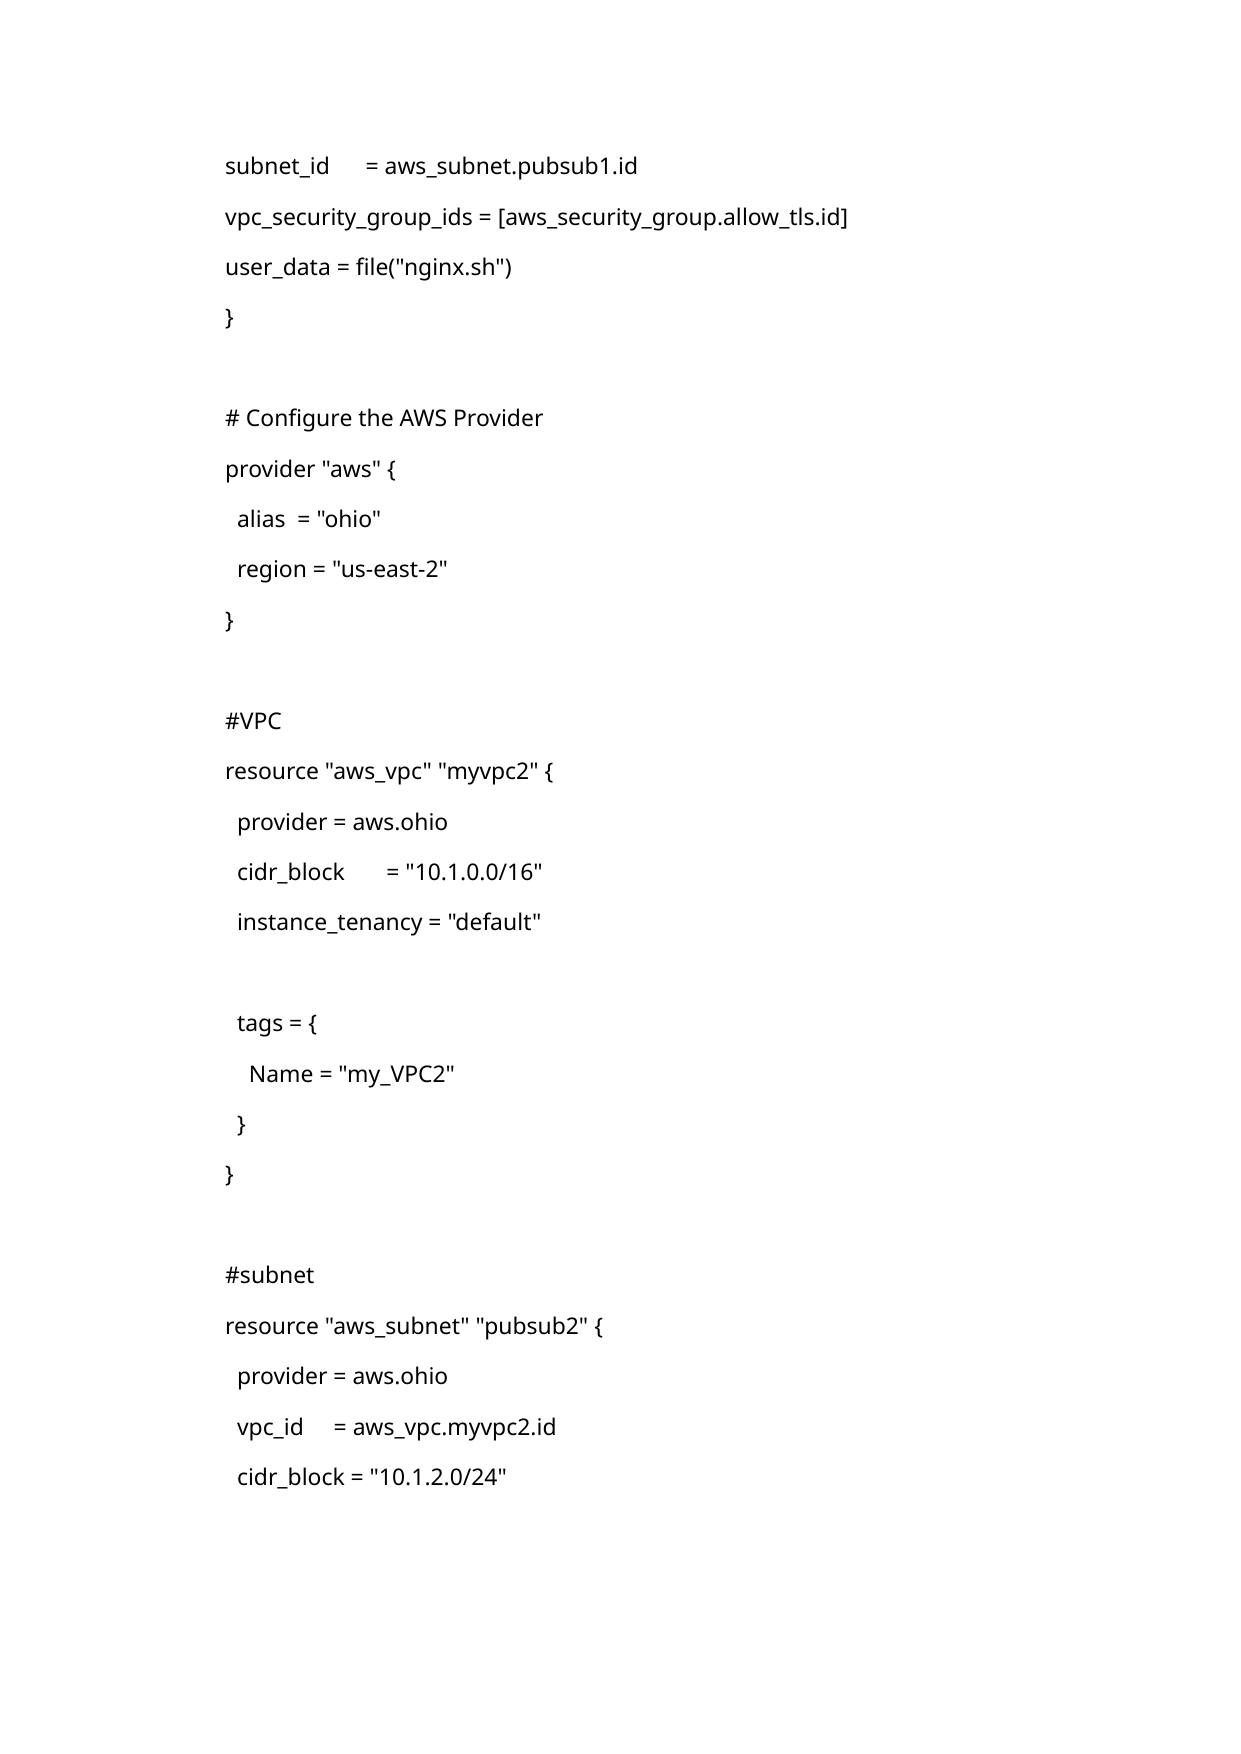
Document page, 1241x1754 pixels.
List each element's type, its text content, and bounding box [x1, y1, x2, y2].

text user_data = file("nginx.sh") [150, 251, 1090, 282]
text Name = "my_VPC2" [150, 1057, 1090, 1089]
text tags = { [150, 1007, 1090, 1038]
text # Configure the AWS Provider [150, 402, 1090, 433]
text cidr_block = "10.1.0.0/16" [150, 856, 1090, 887]
text provider = aws.ohio [150, 1360, 1090, 1391]
text alias = "ohio" [150, 503, 1090, 534]
text instance_tenancy = "default" [150, 906, 1090, 937]
text provider = aws.ohio [150, 805, 1090, 837]
text cidr_block = "10.1.2.0/24" [150, 1461, 1090, 1492]
text vpc_id = aws_vpc.myvpc2.id [150, 1410, 1090, 1442]
text } [150, 1158, 1090, 1189]
text } [150, 301, 1090, 332]
text resource "aws_vpc" "myvpc2" { [150, 755, 1090, 786]
text region = "us-east-2" [150, 553, 1090, 584]
text provider "aws" { [150, 452, 1090, 484]
text vpc_security_group_ids = [aws_security_group.allow_tls.id] [150, 200, 1090, 232]
text #subnet [150, 1259, 1090, 1290]
text resource "aws_subnet" "pubsub2" { [150, 1309, 1090, 1341]
text #VPC [150, 704, 1090, 736]
text } [150, 1108, 1090, 1139]
text } [150, 604, 1090, 635]
text subnet_id = aws_subnet.pubsub1.id [150, 150, 1090, 181]
